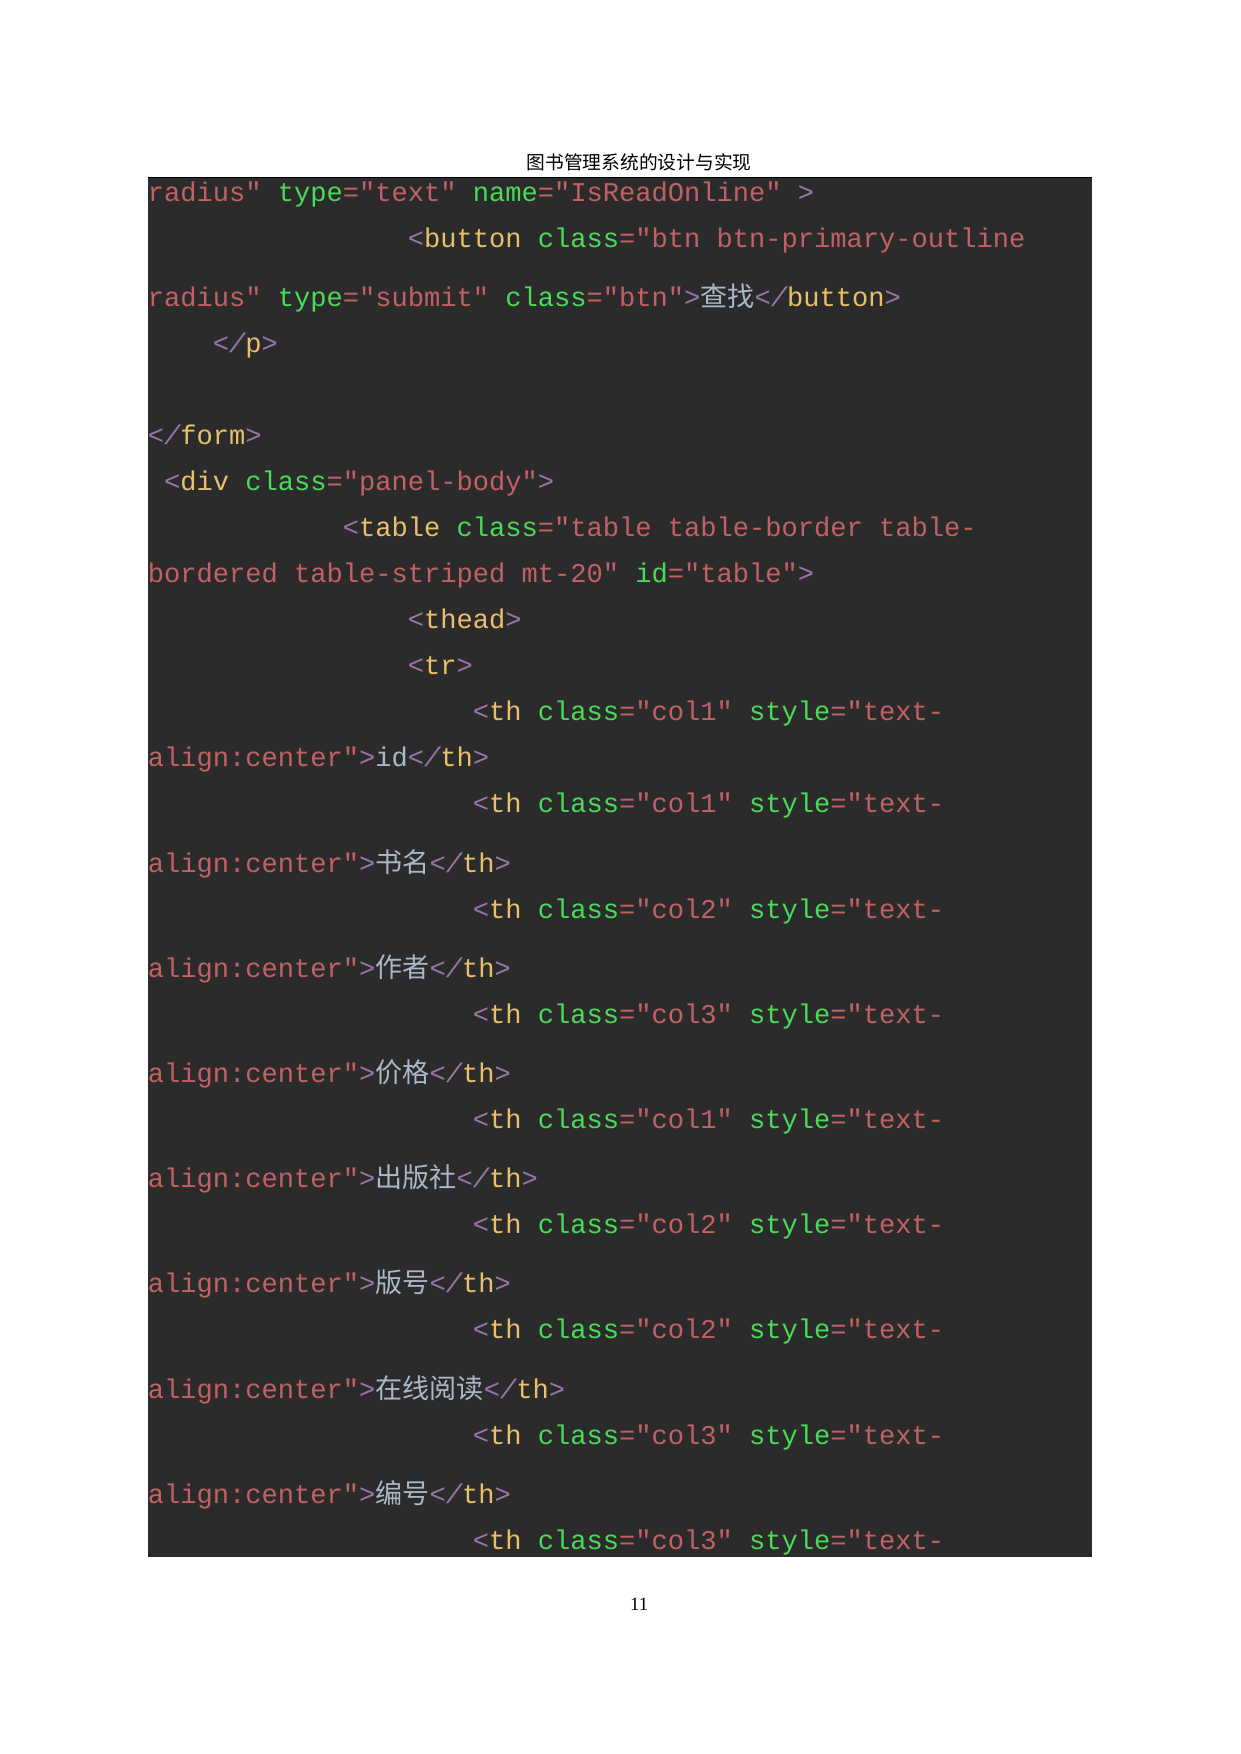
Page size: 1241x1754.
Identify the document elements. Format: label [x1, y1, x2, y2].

text [148, 178, 1092, 1557]
